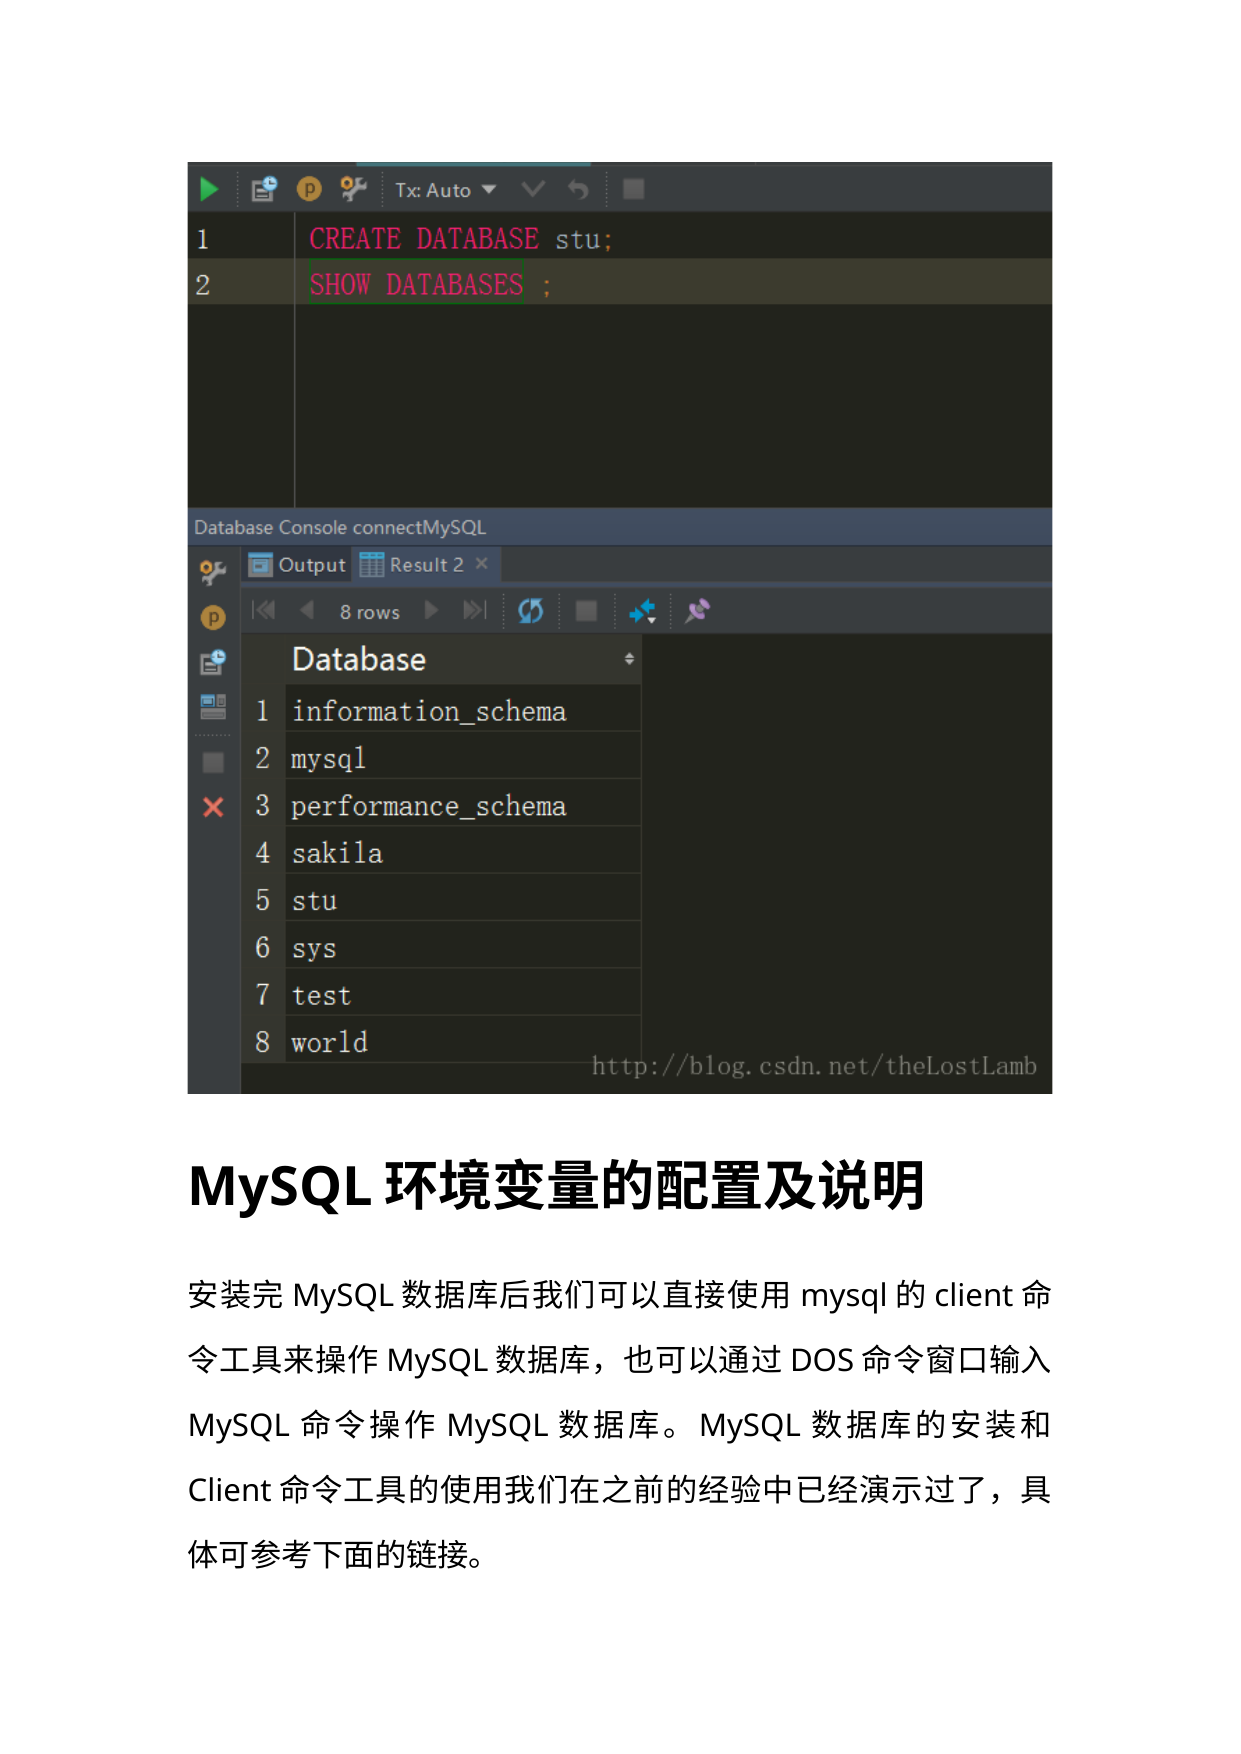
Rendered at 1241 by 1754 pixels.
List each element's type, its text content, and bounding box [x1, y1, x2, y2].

subtitle MySQL环境变量的配置及说明 [187, 1134, 1053, 1231]
text 安装完MySQL数据库后我们可以直接使用mysql的client命令工具来操作MySQL数据库，也可以通过DOS命令窗口输入MySQL命令操作MySQL数据库。MySQL数据库的安装和Client命令工具的使用我们在之前的经验中已经演示过了，具体可参考下面的链接。 [187, 1260, 1053, 1585]
picture [187, 162, 1053, 1094]
